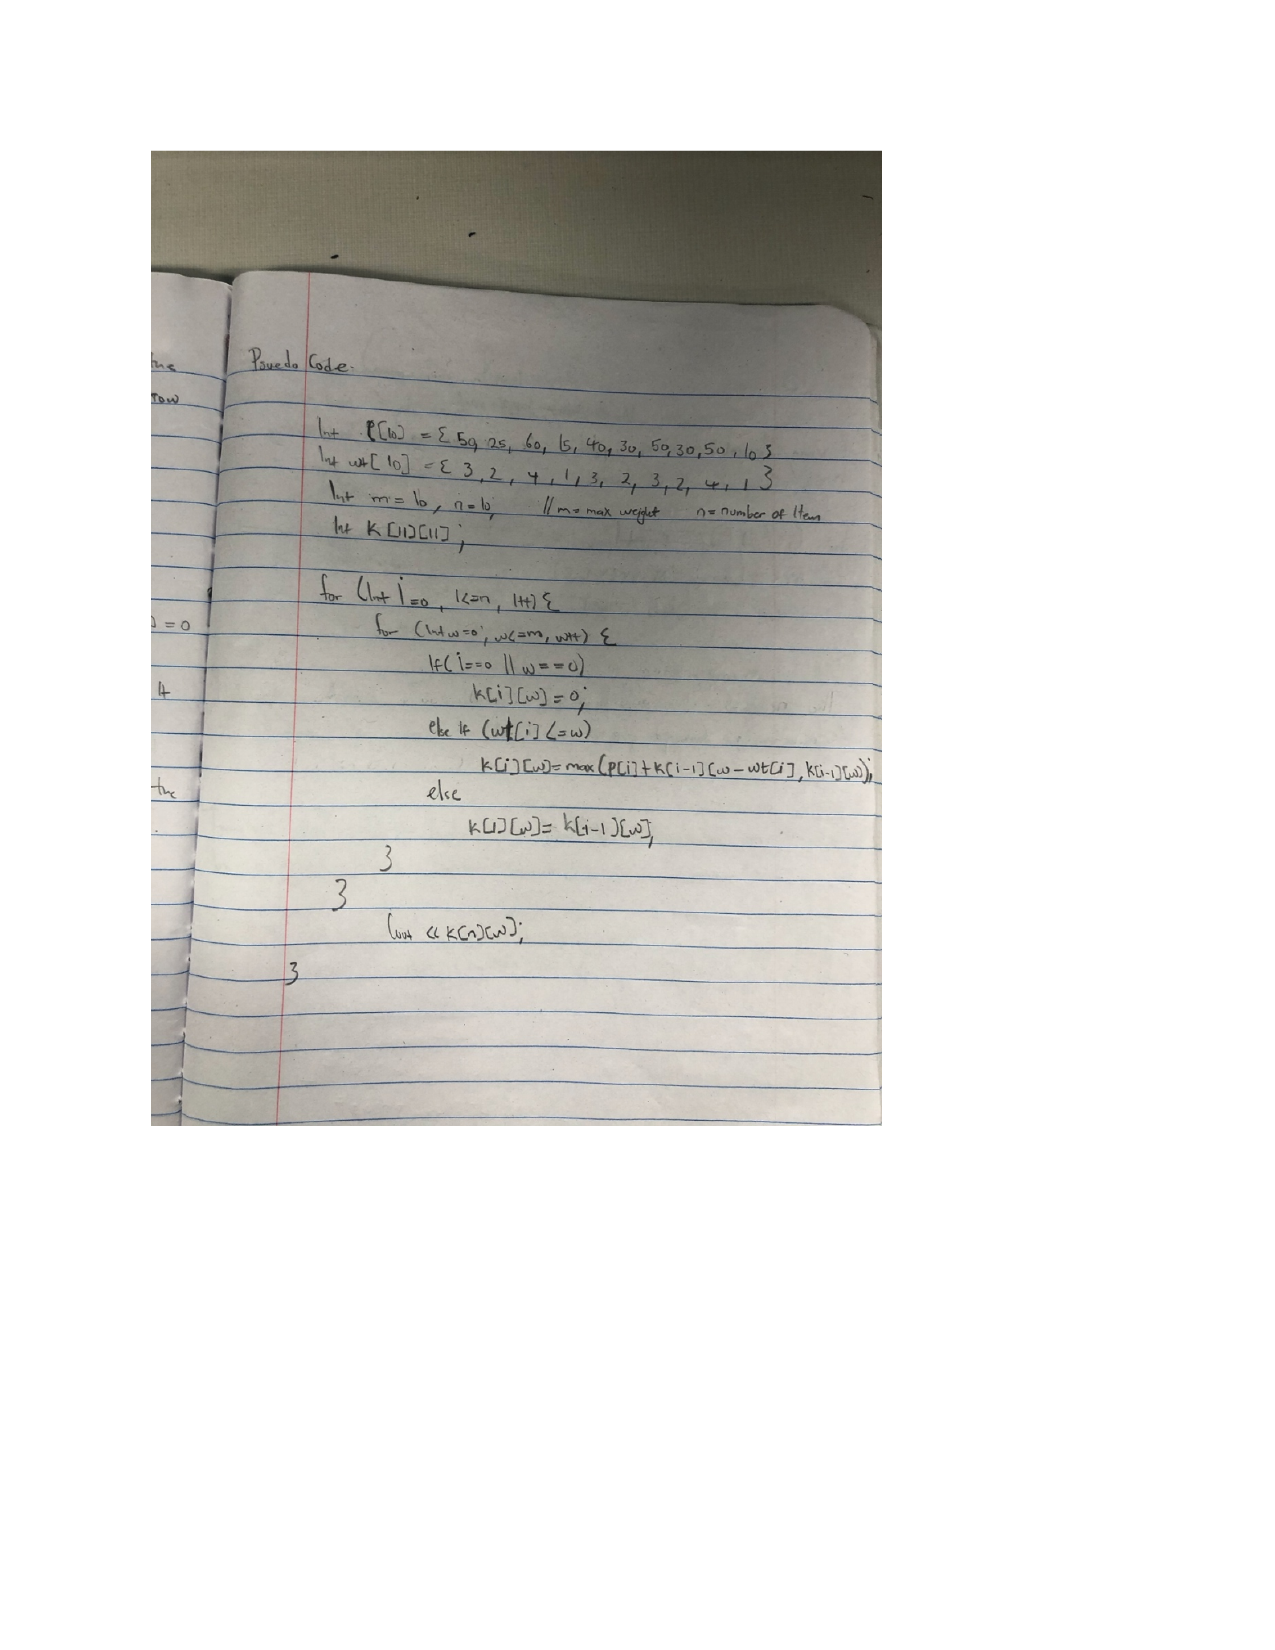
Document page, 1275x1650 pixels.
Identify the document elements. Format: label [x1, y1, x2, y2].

picture [151, 152, 882, 1125]
